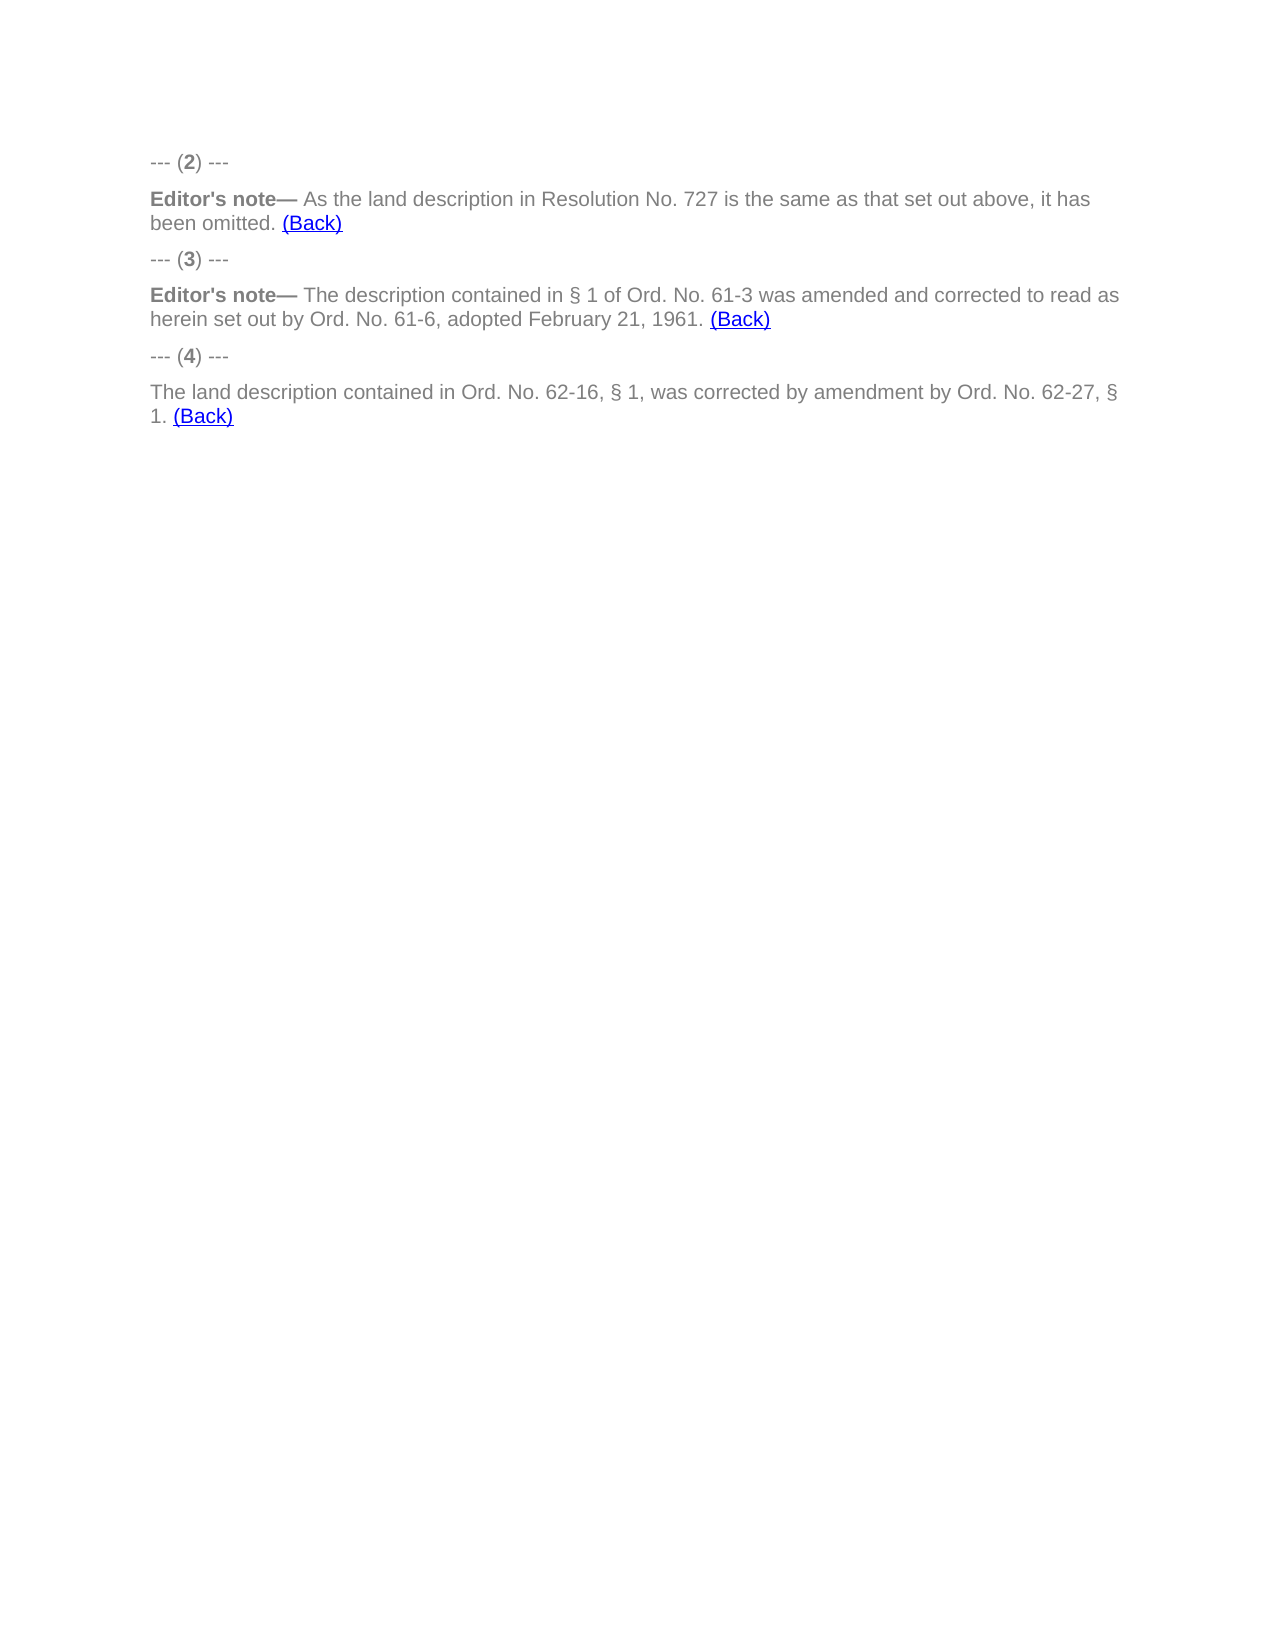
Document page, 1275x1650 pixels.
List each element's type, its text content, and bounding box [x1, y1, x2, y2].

text --- (3) --- [150, 247, 1125, 271]
text --- (4) --- [150, 344, 1125, 368]
text The land description contained in Ord. No. 62-16, § 1, was corrected by amendment by Ord. No. 62-27, § 1. (Back) [150, 380, 1125, 428]
text --- (2) --- [150, 150, 1125, 174]
text Editor's note— The description contained in § 1 of Ord. No. 61-3 was amended and corrected to read as herein set out by Ord. No. 61-6, adopted February 21, 1961. (Back) [150, 283, 1125, 331]
text Editor's note— As the land description in Resolution No. 727 is the same as that set out above, it has been omitted. (Back) [150, 186, 1125, 234]
